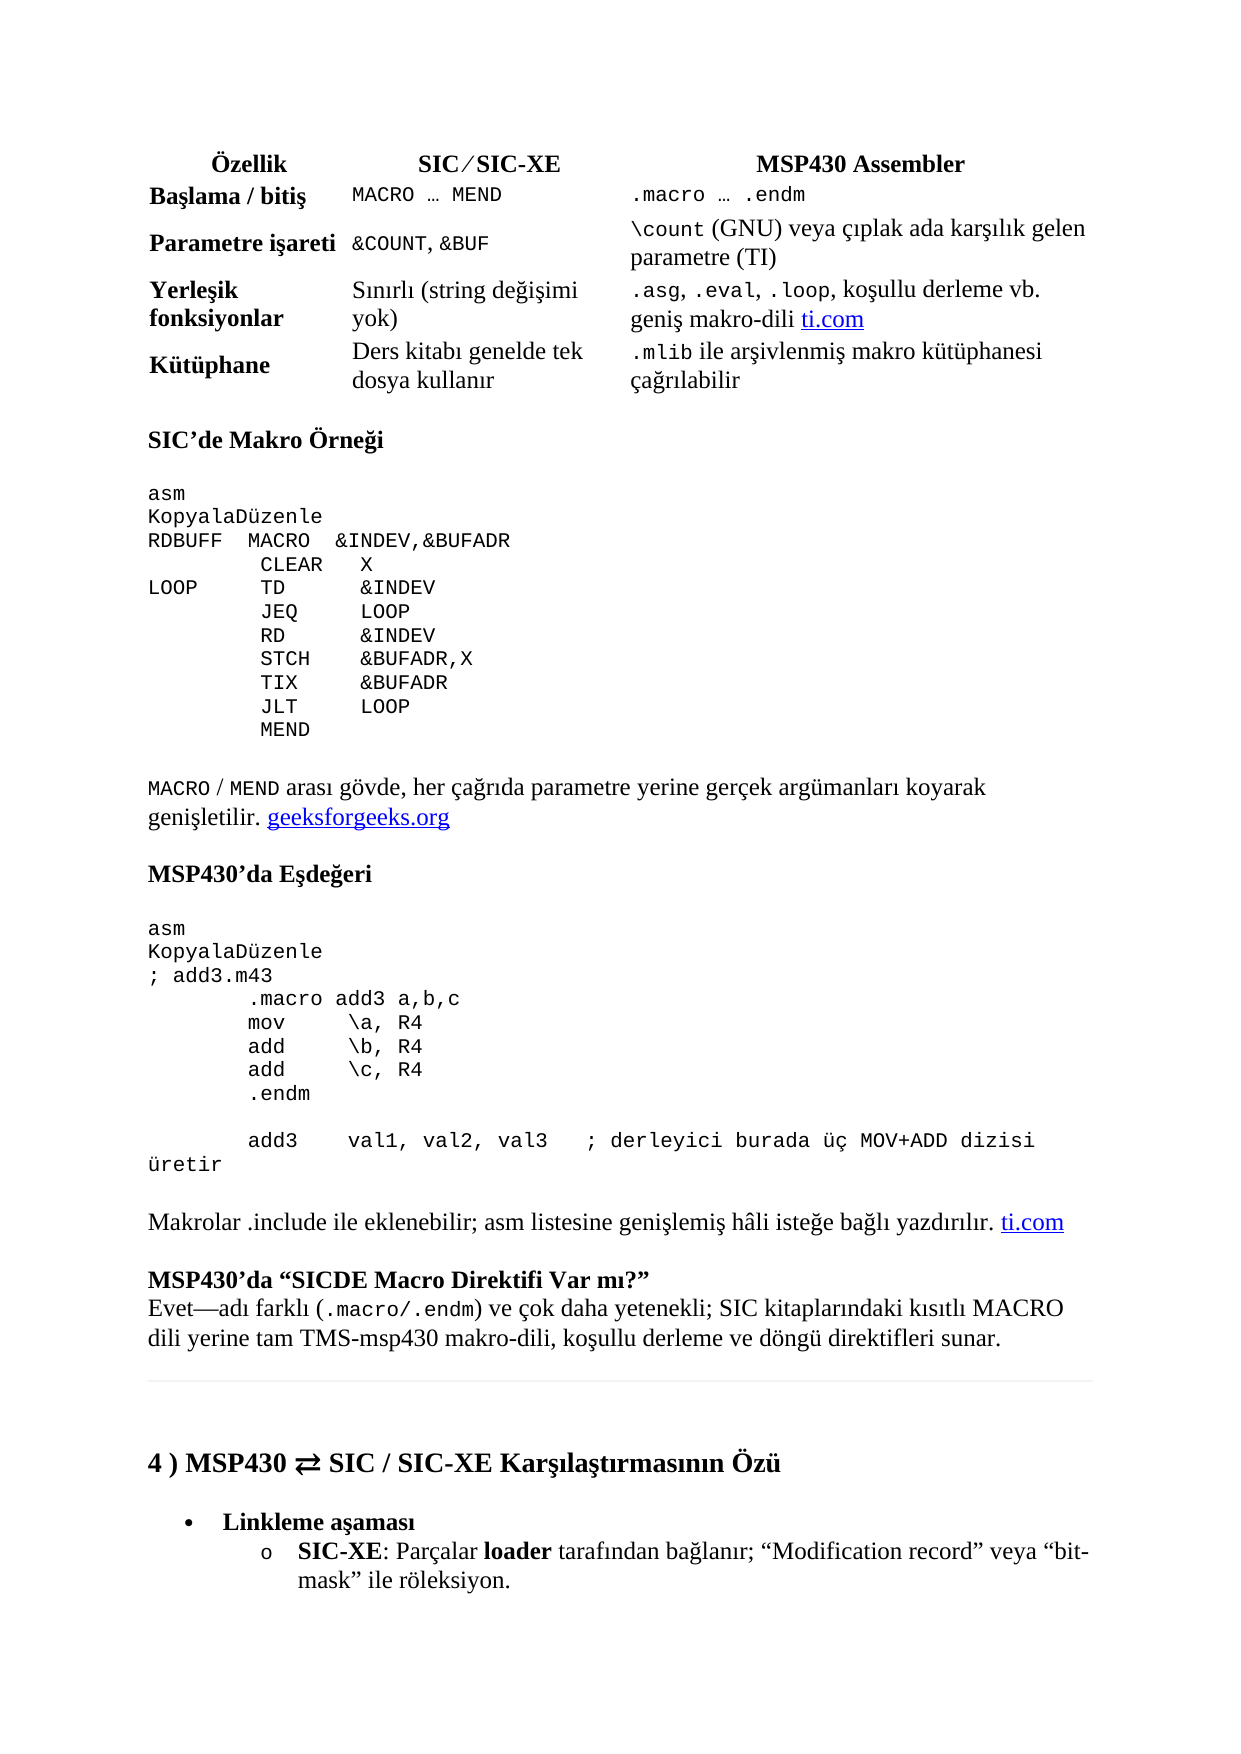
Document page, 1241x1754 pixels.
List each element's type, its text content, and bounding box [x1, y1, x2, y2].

text .macro add3 a,b,c [148, 988, 1093, 1012]
text .endm [148, 1083, 1093, 1107]
table_cell Parametre işareti [148, 211, 350, 273]
text MEND [148, 719, 1093, 743]
table_cell Kütüphane [148, 334, 350, 396]
table_cell Yerleşik fonksiyonlar [148, 273, 350, 334]
table_cell .macro … .endm [629, 180, 1093, 211]
text KopyalaDüzenle [148, 941, 1093, 965]
table_cell \count (GNU) veya çıplak ada karşılık gelen parametre (TI) [629, 211, 1093, 273]
text TIX &BUFADR [148, 672, 1093, 696]
text add \b, R4 [148, 1036, 1093, 1059]
text asm [148, 483, 1093, 506]
table_cell Sınırlı (string değişimi yok) [350, 273, 628, 334]
text ; add3.m43 [148, 965, 1093, 988]
text CLEAR X [148, 554, 1093, 577]
text add3 val1, val2, val3 ; derleyici burada üç MOV+ADD dizisi üretir [148, 1130, 1093, 1178]
text JEQ LOOP [148, 601, 1093, 625]
text 4 ) MSP430 ⇄ SIC / SIC-XE Karşılaştırmasının Özü [148, 1444, 1093, 1478]
text MSP430’da Eşdeğeri [148, 859, 1093, 888]
text JLT LOOP [148, 696, 1093, 719]
table_cell Başlama / bitiş [148, 180, 350, 211]
text Makrolar .include ile eklenebilir; asm listesine genişlemiş hâli isteğe bağlı yazdırılır. ti.com [148, 1207, 1093, 1236]
list Linkleme aşaması [185, 1507, 1093, 1536]
list SIC-XE: Parçalar loader tarafından bağlanır; “Modification record” veya “bit-mask” ile röleksiyon. [260, 1536, 1093, 1594]
table_header Özellik [148, 148, 350, 179]
table_header SIC ⁄ SIC-XE [350, 148, 628, 179]
text RD &INDEV [148, 625, 1093, 648]
text add \c, R4 [148, 1059, 1093, 1083]
text asm [148, 917, 1093, 941]
text RDBUFF MACRO &INDEV,&BUFADR [148, 530, 1093, 554]
text MSP430’da “SICDE Macro Direktifi Var mı?” Evet—adı farklı (.macro/.endm) ve çok daha yetenekli; SIC kitaplarındaki kısıtlı MACRO dili yerine tam TMS-msp430 makro-dili, koşullu derleme ve döngü direktifleri sunar. [148, 1265, 1093, 1352]
text SIC’de Makro Örneği [148, 425, 1093, 454]
table_header MSP430 Assembler [629, 148, 1093, 179]
text LOOP TD &INDEV [148, 577, 1093, 601]
table_cell &COUNT, &BUF [350, 211, 628, 273]
text STCH &BUFADR,X [148, 648, 1093, 672]
text mov \a, R4 [148, 1012, 1093, 1036]
table_cell Ders kitabı genelde tek dosya kullanır [350, 334, 628, 396]
text MACRO / MEND arası gövde, her çağrıda parametre yerine gerçek argümanları koyarak genişletilir. geeksforgeeks.org [148, 772, 1093, 830]
table_cell .mlib ile arşivlenmiş makro kütüphanesi çağrılabilir [629, 334, 1093, 396]
text KopyalaDüzenle [148, 506, 1093, 530]
table_cell MACRO … MEND [350, 180, 628, 211]
table_cell .asg, .eval, .loop, koşullu derleme vb. geniş makro-dili ti.com [629, 273, 1093, 334]
